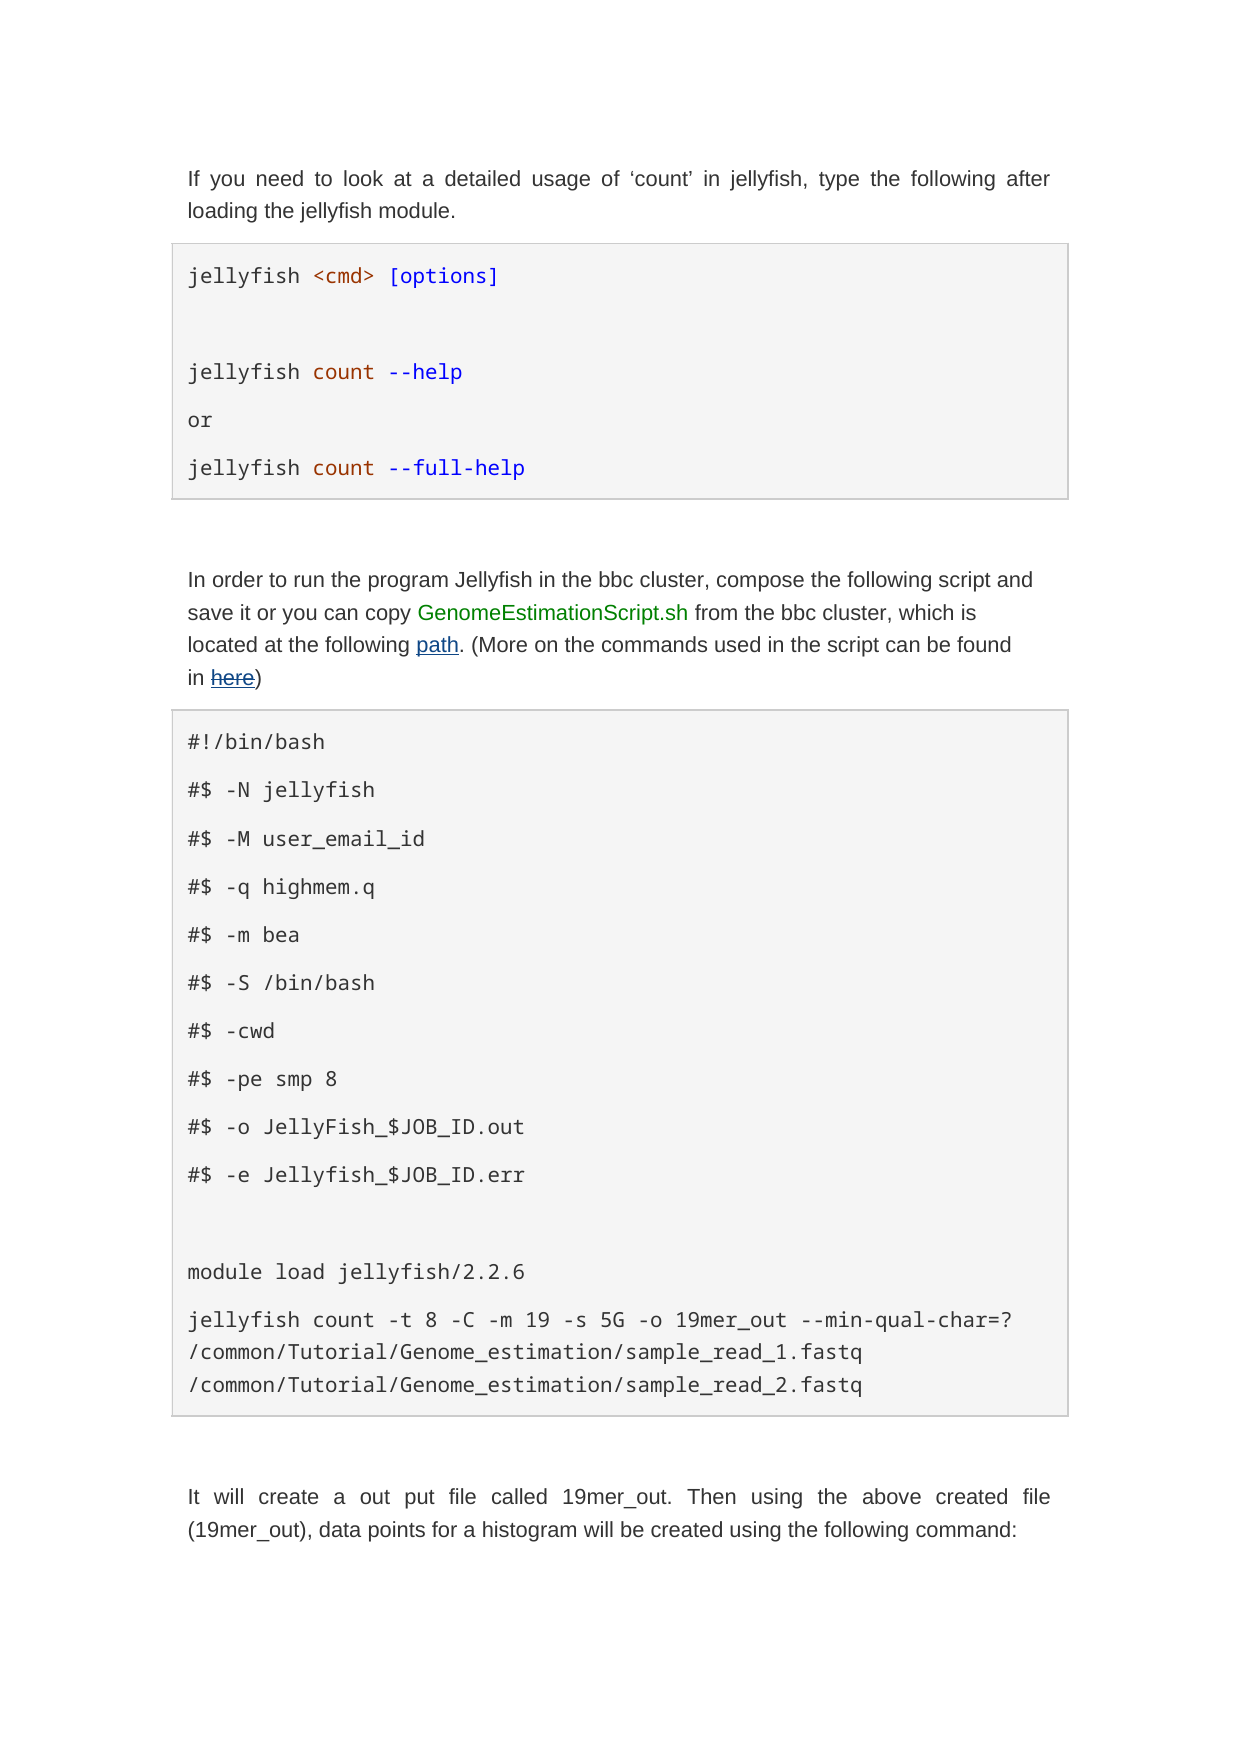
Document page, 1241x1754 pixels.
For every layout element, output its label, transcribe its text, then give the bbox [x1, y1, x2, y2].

text jellyfish count --help [173, 339, 1067, 387]
text #$ -N jellyfish [173, 757, 1067, 806]
text It will create a out put file called 19mer_out. Then using the above created file (19mer_out), data points for a histogram will be created using the following command: [187, 1480, 1053, 1545]
text #$ -o JellyFish_$JOB_ID.out [173, 1094, 1067, 1142]
text jellyfish count -t 8 -C -m 19 -s 5G -o 19mer_out --min-qual-char=? /common/Tutorial/Genome_estimation/sample_read_1.fastq /common/Tutorial/Genome_estimation/sample_read_2.fastq [173, 1287, 1067, 1415]
text #$ -q highmem.q [173, 854, 1067, 902]
text #$ -cwd [173, 998, 1067, 1046]
text module load jellyfish/2.2.6 [173, 1239, 1067, 1287]
text or [173, 387, 1067, 435]
text #!/bin/bash [173, 711, 1067, 757]
text #$ -m bea [173, 902, 1067, 950]
text #$ -S /bin/bash [173, 950, 1067, 998]
text #$ -pe smp 8 [173, 1046, 1067, 1094]
text jellyfish count --full-help [173, 435, 1067, 498]
text jellyfish <cmd> [options] [173, 244, 1067, 291]
text #$ -M user_email_id [173, 806, 1067, 854]
text #$ -e Jellyfish_$JOB_ID.err [173, 1142, 1067, 1191]
text If you need to look at a detailed usage of ‘count’ in jellyfish, type the following after loading the jellyfish module. [187, 162, 1053, 227]
text In order to run the program Jellyfish in the bbc cluster, compose the following script and save it or you can copy GenomeEstimationScript.sh from the bbc cluster, which is located at the following path. (More on the commands used in the script can be found in here) [187, 564, 1053, 694]
